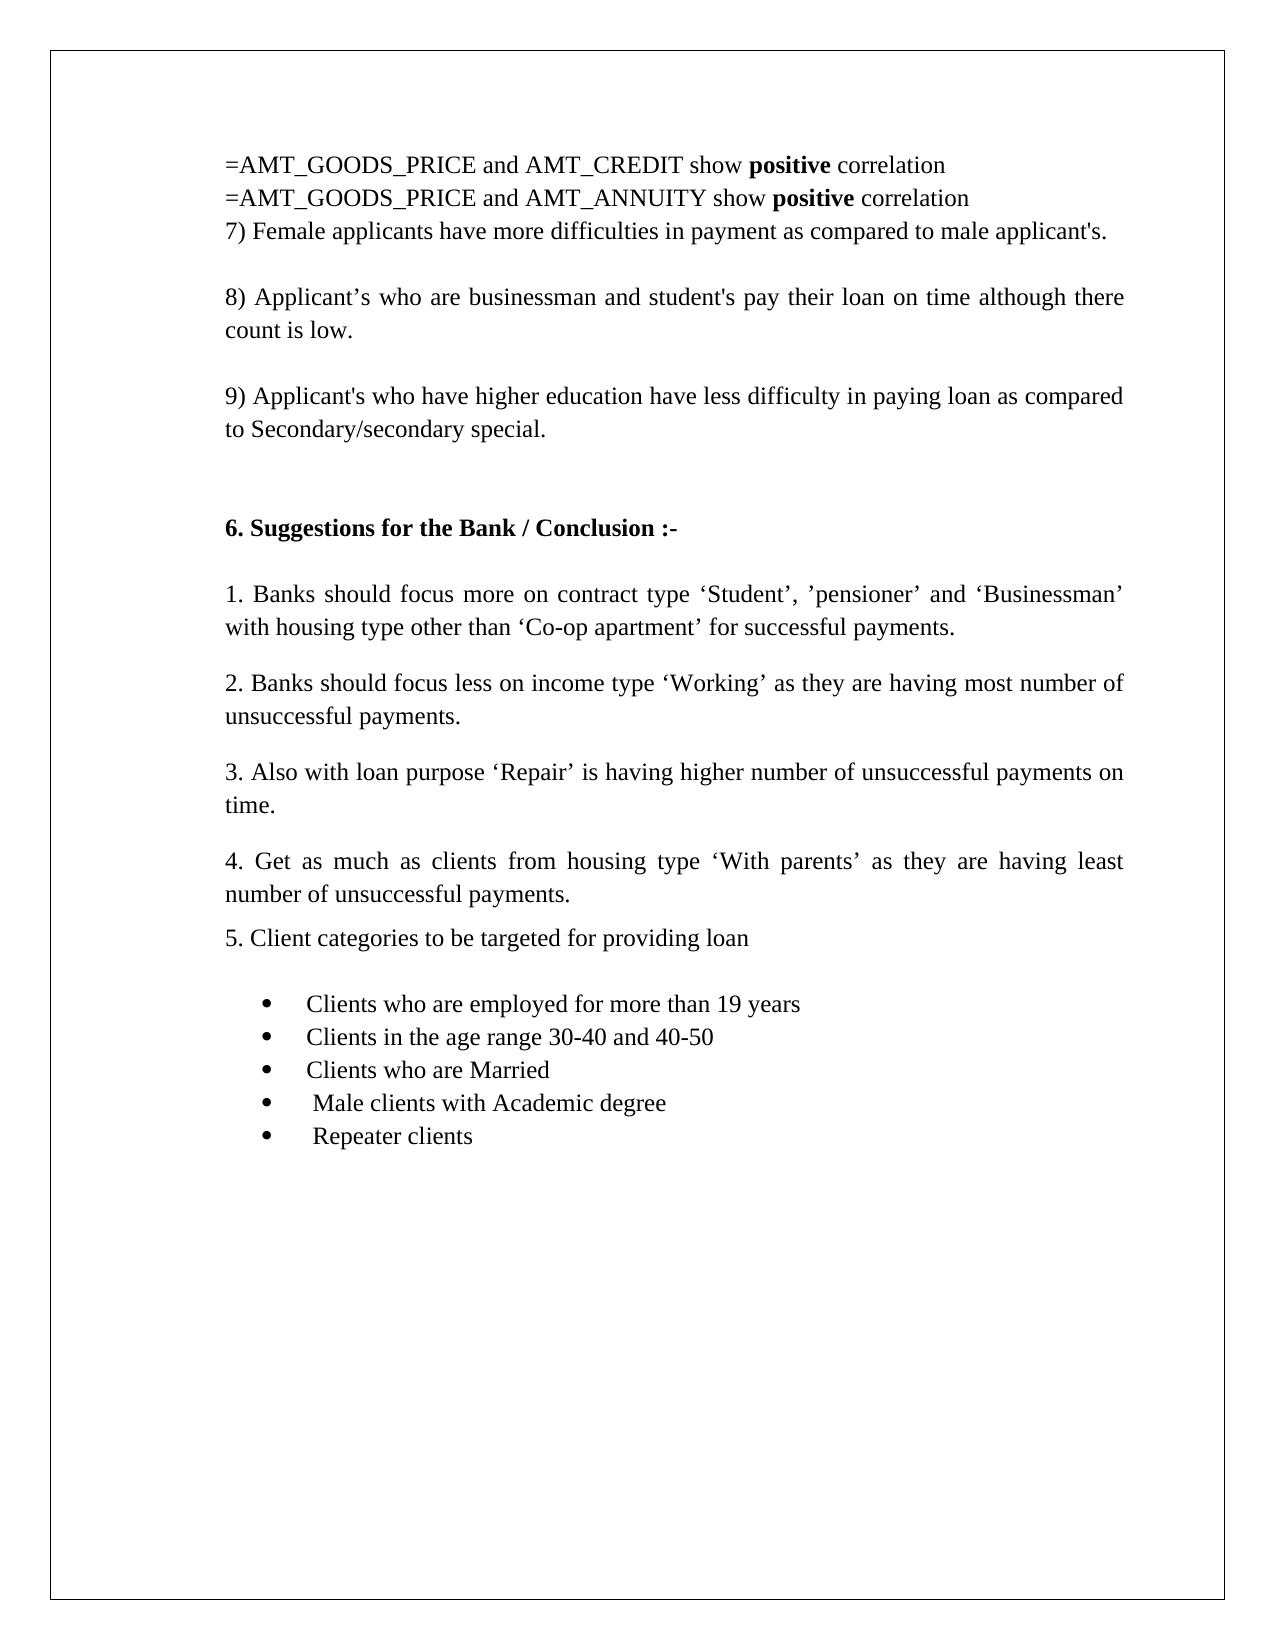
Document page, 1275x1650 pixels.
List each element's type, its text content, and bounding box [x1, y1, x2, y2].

text =AMT_GOODS_PRICE and AMT_CREDIT show positive correlation [225, 150, 1125, 179]
list Clients in the age range 30-40 and 40-50 [262, 1022, 1125, 1050]
text =AMT_GOODS_PRICE and AMT_ANNUITY show positive correlation [225, 183, 1125, 212]
list Repeater clients [262, 1121, 1125, 1149]
text 1. Banks should focus more on contract type ‘Student’, ’pensioner’ and ‘Businessman’ with housing type other than ‘Co-op apartment’ for successful payments. [225, 579, 1125, 641]
text 7) Female applicants have more difficulties in payment as compared to male applicant's. [225, 216, 1125, 245]
list Clients who are employed for more than 19 years [262, 989, 1125, 1017]
text 3. Also with loan purpose ‘Repair’ is having higher number of unsuccessful payments on time. [225, 757, 1125, 819]
text 6. Suggestions for the Bank / Conclusion :- [225, 513, 1125, 542]
text 9) Applicant's who have higher education have less difficulty in paying loan as compared to Secondary/secondary special. [225, 381, 1125, 443]
text 5. Client categories to be targeted for providing loan [225, 923, 1125, 951]
list Clients who are Married [262, 1055, 1125, 1083]
text 2. Banks should focus less on income type ‘Working’ as they are having most number of unsuccessful payments. [225, 668, 1125, 730]
list Male clients with Academic degree [262, 1088, 1125, 1116]
text 4. Get as much as clients from housing type ‘With parents’ as they are having least number of unsuccessful payments. [225, 846, 1125, 908]
text 8) Applicant’s who are businessman and student's pay their loan on time although there count is low. [225, 282, 1125, 344]
